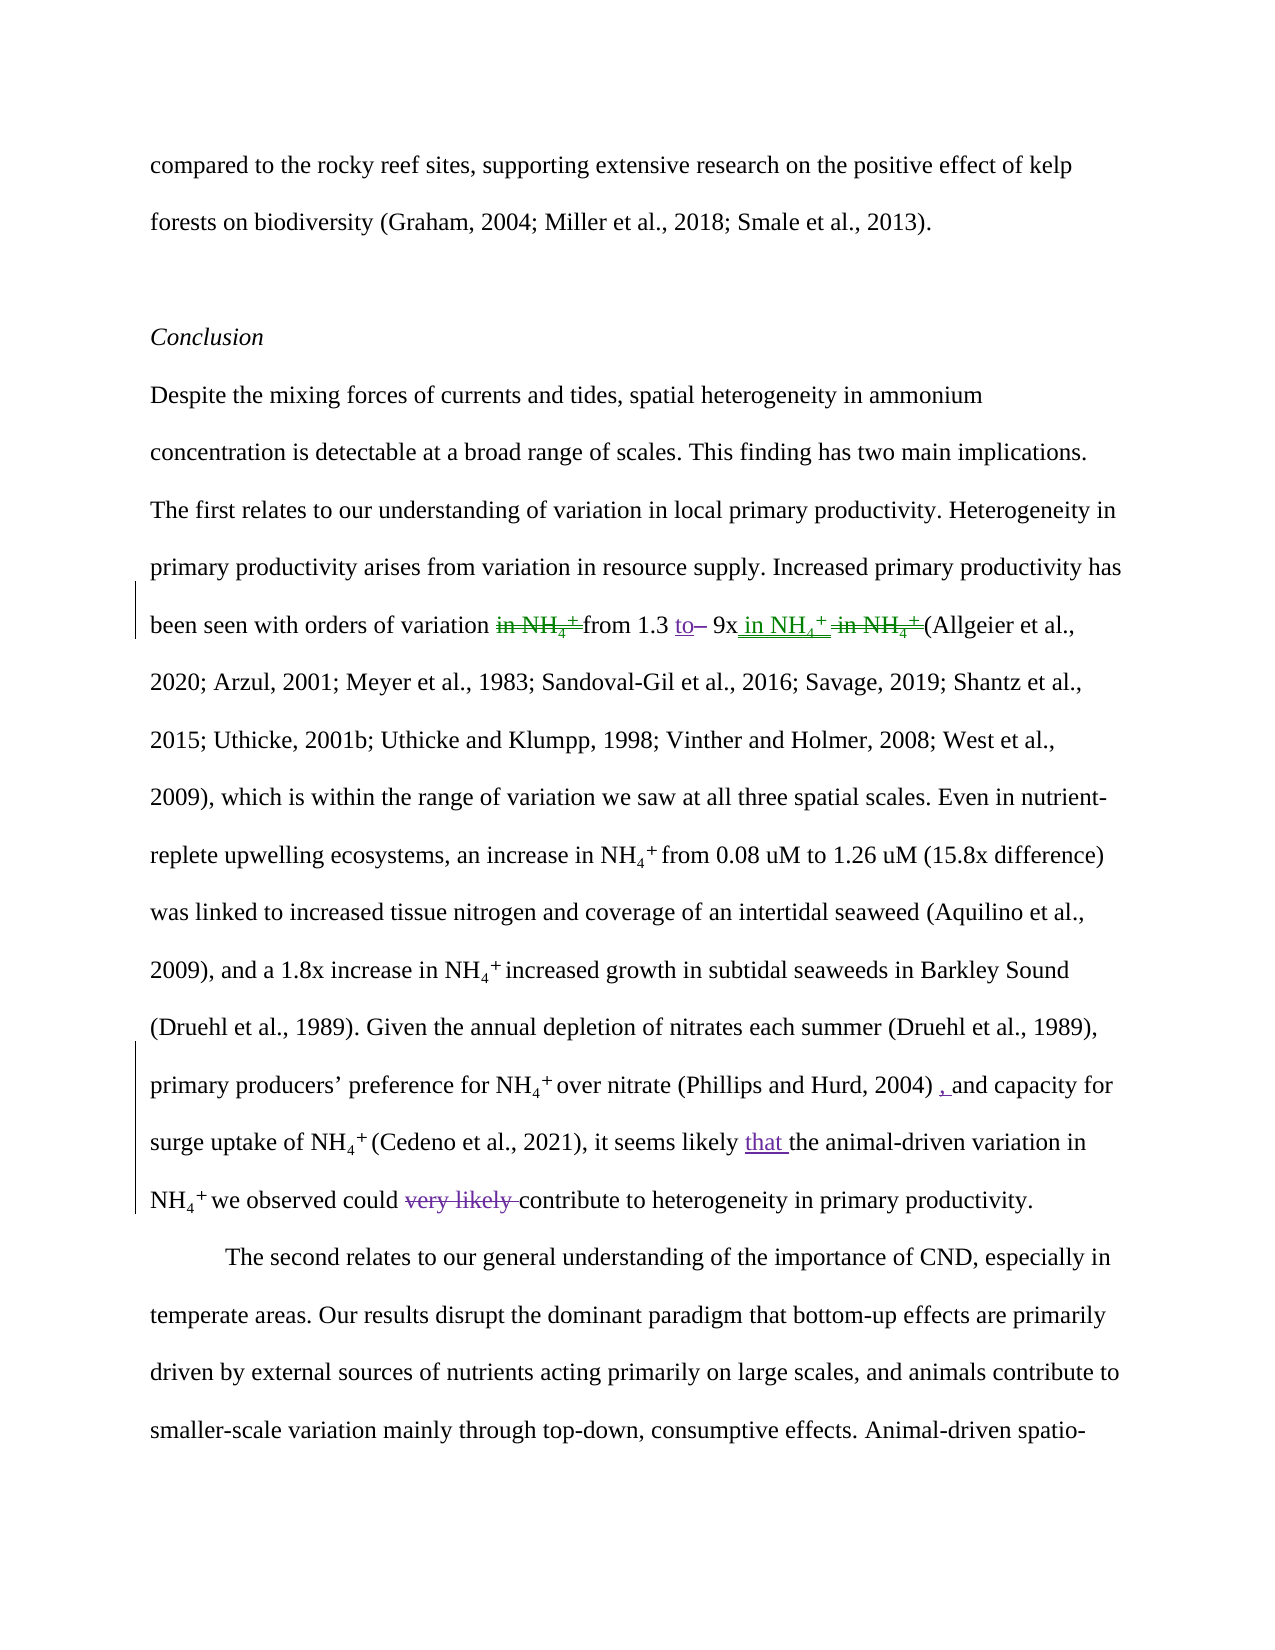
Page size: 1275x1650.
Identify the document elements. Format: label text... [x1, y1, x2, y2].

text Despite the mixing forces of currents and tides, spatial heterogeneity in ammonium concentration is detectable at a broad range of scales. This finding has two main implications. The first relates to our understanding of variation in local primary productivity. Heterogeneity in primary productivity arises from variation in resource supply. Increased primary productivity has been seen with orders of variation from 1.3 9x(Allgeier et al., 2020; Arzul, 2001; Meyer et al., 1983; Sandoval-Gil et al., 2016; Savage, 2019; Shantz et al., 2015; Uthicke, 2001b; Uthicke and Klumpp, 1998; Vinther and Holmer, 2008; West et al., 2009), which is within the range of variation we saw at all three spatial scales. Even in nutrient-replete upwelling ecosystems, an increase in NH₄⁺ from 0.08 uM to 1.26 uM (15.8x difference) was linked to increased tissue nitrogen and coverage of an intertidal seaweed (Aquilino et al., 2009), and a 1.8x increase in NH₄⁺ increased growth in subtidal seaweeds in Barkley Sound (Druehl et al., 1989). Given the annual depletion of nitrates each summer (Druehl et al., 1989), primary producers’ preference for NH₄⁺ over nitrate (Phillips and Hurd, 2004) and capacity for surge uptake of NH₄⁺ (Cedeno et al., 2021), it seems likely the animal-driven variation in NH₄⁺ we observed could contribute to heterogeneity in primary productivity. [150, 380, 1125, 1214]
text Conclusion [150, 322, 1125, 351]
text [150, 1242, 1125, 1444]
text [150, 150, 1125, 236]
